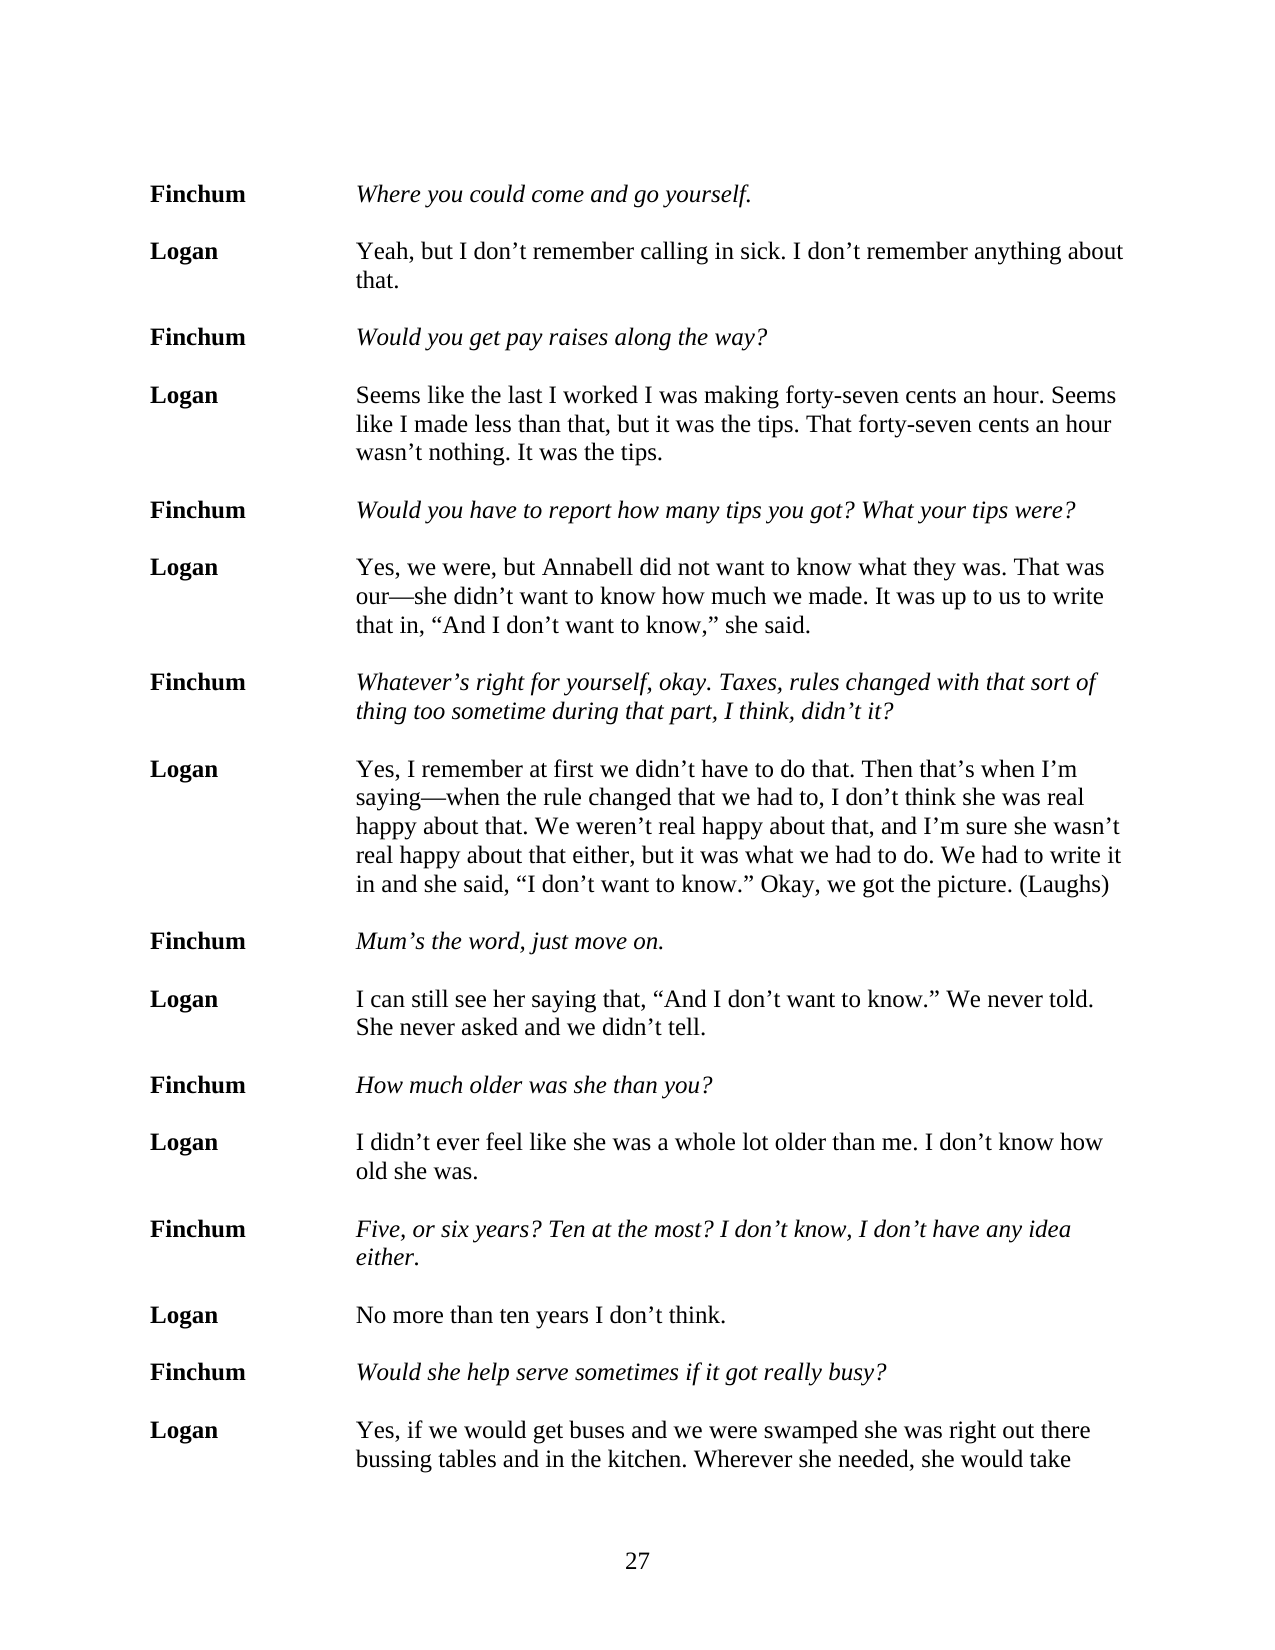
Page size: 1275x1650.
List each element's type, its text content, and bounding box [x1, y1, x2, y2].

text Finchum Where you could come and go yourself. [150, 179, 1125, 207]
text Finchum Whatever’s right for yourself, okay. Taxes, rules changed with that sort of thing too sometime during that part, I think, didn’t it? [150, 667, 1125, 725]
text Finchum Would she help serve sometimes if it got really busy? [150, 1357, 1125, 1386]
text Finchum Five, or six years? Ten at the most? I don’t know, I don’t have any idea either. [150, 1214, 1125, 1271]
text Logan Seems like the last I worked I was making forty-seven cents an hour. Seems like I made less than that, but it was the tips. That forty-seven cents an hour wasn’t nothing. It was the tips. [150, 380, 1125, 466]
text Logan I didn’t ever feel like she was a whole lot older than me. I don’t know how old she was. [150, 1127, 1125, 1185]
text Finchum Mum’s the word, just move on. [150, 926, 1125, 955]
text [150, 1415, 1125, 1472]
text Logan Yes, I remember at first we didn’t have to do that. Then that’s when I’m saying—when the rule changed that we had to, I don’t think she was real happy about that. We weren’t real happy about that, and I’m sure she wasn’t real happy about that either, but it was what we had to do. We had to write it in and she said, “I don’t want to know.” Okay, we got the picture. (Laughs) [150, 754, 1125, 897]
text Finchum How much older was she than you? [150, 1070, 1125, 1099]
text Logan No more than ten years I don’t think. [150, 1300, 1125, 1329]
text Finchum Would you have to report how many tips you got? What your tips were? [150, 495, 1125, 524]
text Logan Yeah, but I don’t remember calling in sick. I don’t remember anything about that. [150, 236, 1125, 294]
text Logan Yes, we were, but Annabell did not want to know what they was. That was our—she didn’t want to know how much we made. It was up to us to write that in, “And I don’t want to know,” she said. [150, 552, 1125, 639]
text Finchum Would you get pay raises along the way? [150, 322, 1125, 351]
text Logan I can still see her saying that, “And I don’t want to know.” We never told. She never asked and we didn’t tell. [150, 984, 1125, 1041]
